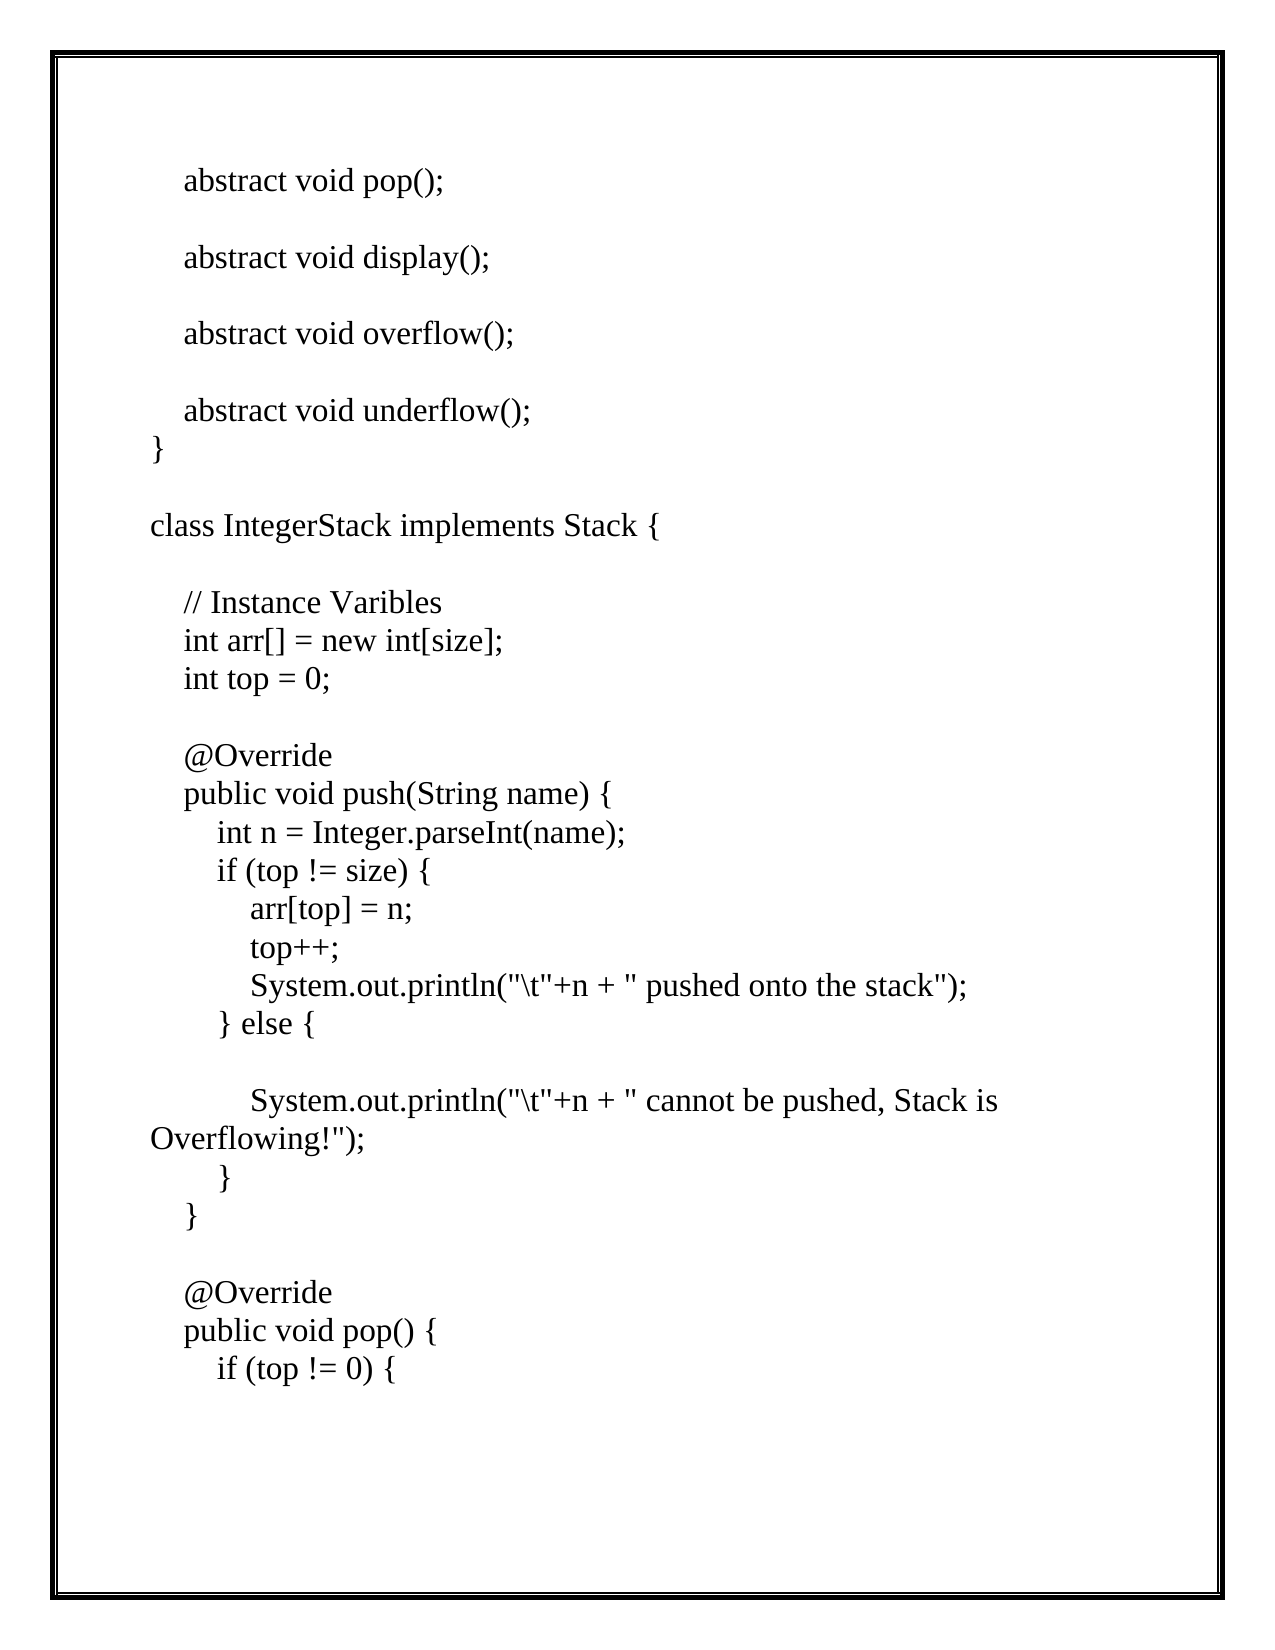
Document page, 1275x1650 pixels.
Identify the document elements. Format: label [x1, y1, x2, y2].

text [150, 122, 1200, 1387]
